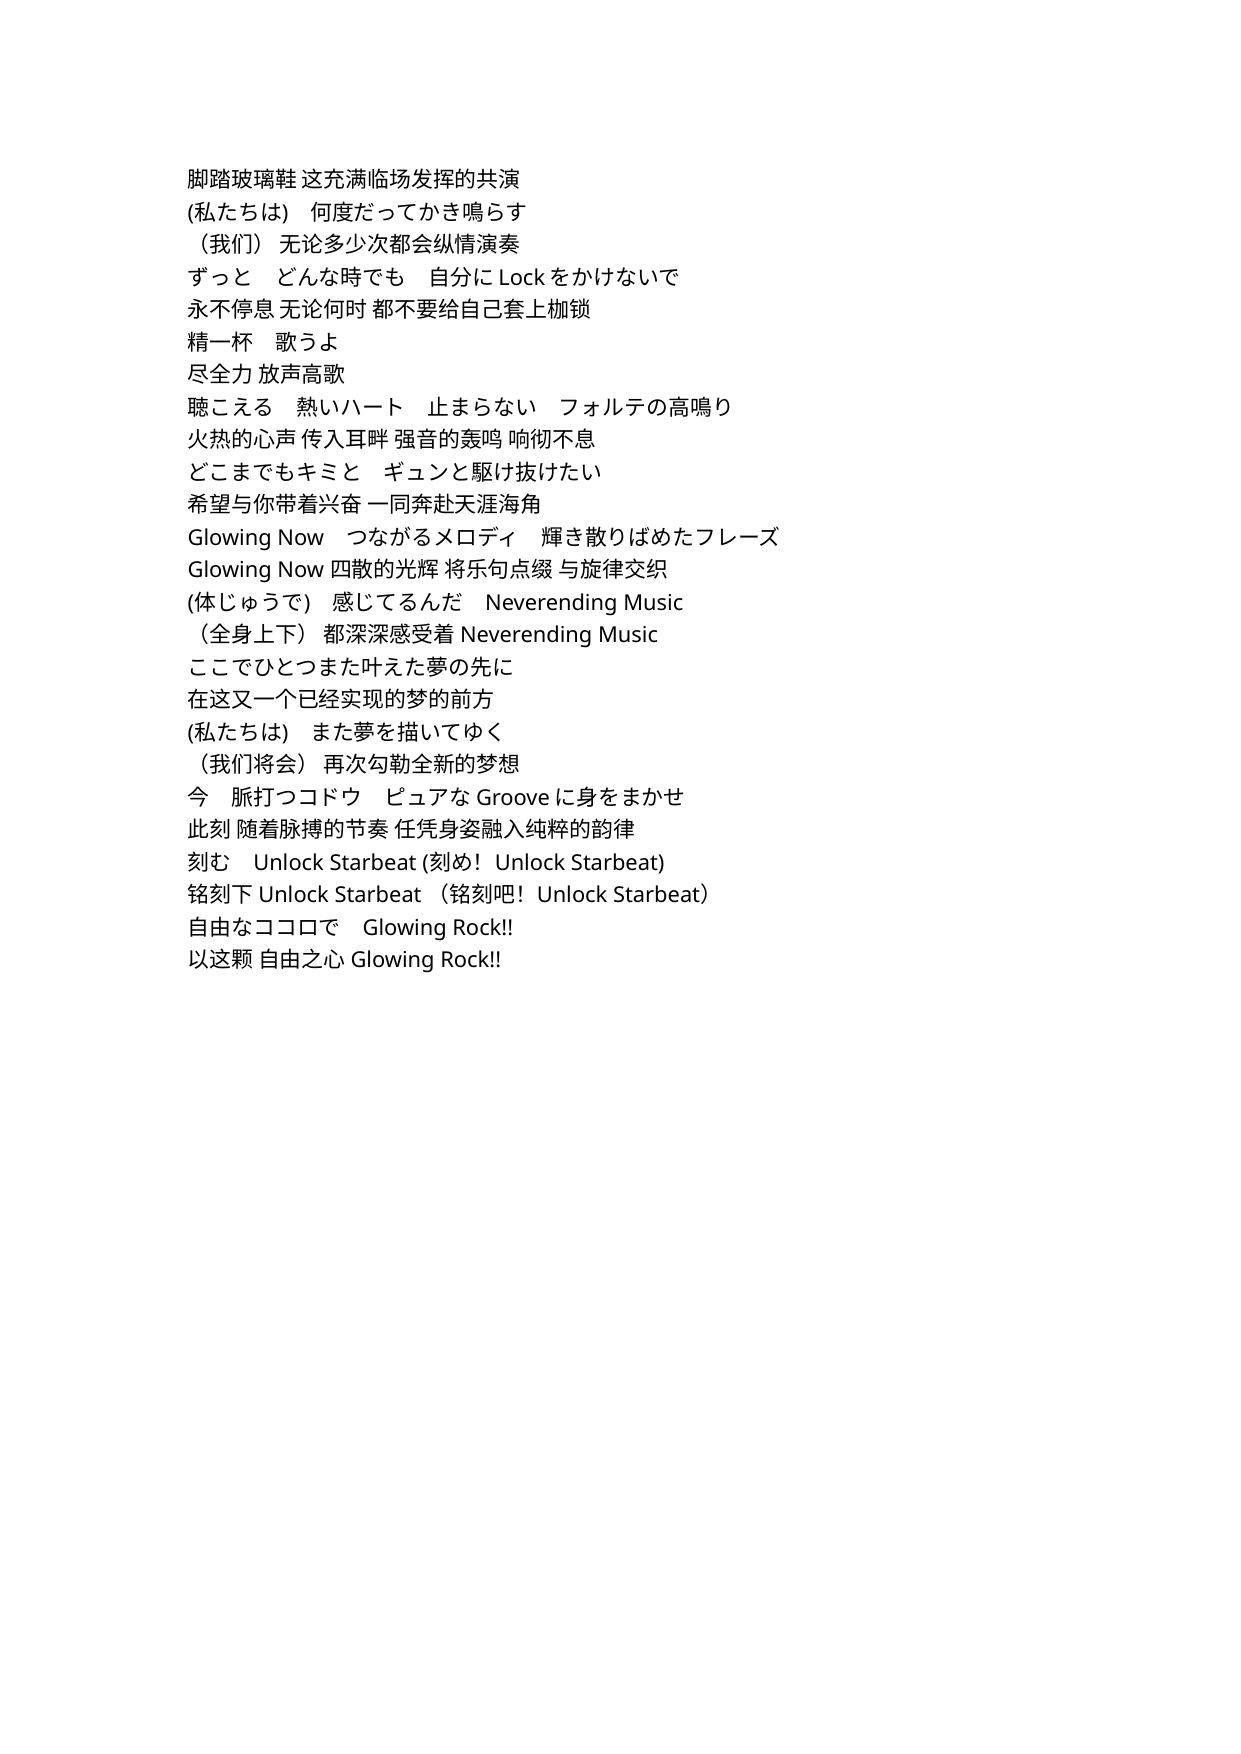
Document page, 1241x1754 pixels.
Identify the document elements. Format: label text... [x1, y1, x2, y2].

text 聴こえる 熱いハート 止まらない フォルテの高鳴り [187, 389, 1053, 422]
text （全身上下） 都深深感受着 Neverending Music ここでひとつまた叶えた夢の先に [187, 617, 1053, 682]
text （我们） 无论多少次都会纵情演奏 [187, 227, 1053, 259]
text 以这颗 自由之心 Glowing Rock!! [187, 942, 1053, 974]
text 在这又一个已经实现的梦的前方 (私たちは) また夢を描いてゆく [187, 682, 1053, 747]
text 铭刻下 Unlock Starbeat （铭刻吧！Unlock Starbeat） [187, 877, 1053, 909]
text 永不停息 无论何时 都不要给自己套上枷锁 精一杯 歌うよ [187, 292, 1053, 357]
text 此刻 随着脉搏的节奏 任凭身姿融入纯粹的韵律 [187, 812, 1053, 844]
text 脚踏玻璃鞋 这充满临场发挥的共演 (私たちは) 何度だってかき鳴らす [187, 162, 1053, 227]
text Glowing Now 四散的光辉 将乐句点缀 与旋律交织 (体じゅうで) 感じてるんだ Neverending Music [187, 552, 1053, 617]
text 火热的心声 传入耳畔 强音的轰鸣 响彻不息 どこまでもキミと ギュンと駆け抜けたい [187, 422, 1053, 487]
text 今 脈打つコドウ ピュアなGrooveに身をまかせ [187, 779, 1053, 812]
text 自由なココロで Glowing Rock!! [187, 909, 1053, 942]
text Glowing Now つながるメロディ 輝き散りばめたフレーズ [187, 519, 1053, 552]
text 刻む Unlock Starbeat (刻め！Unlock Starbeat) [187, 844, 1053, 877]
text （我们将会） 再次勾勒全新的梦想 [187, 747, 1053, 779]
text 尽全力 放声高歌 [187, 357, 1053, 389]
text ずっと どんな時でも 自分にLockをかけないで [187, 259, 1053, 292]
text 希望与你带着兴奋 一同奔赴天涯海角 [187, 487, 1053, 519]
